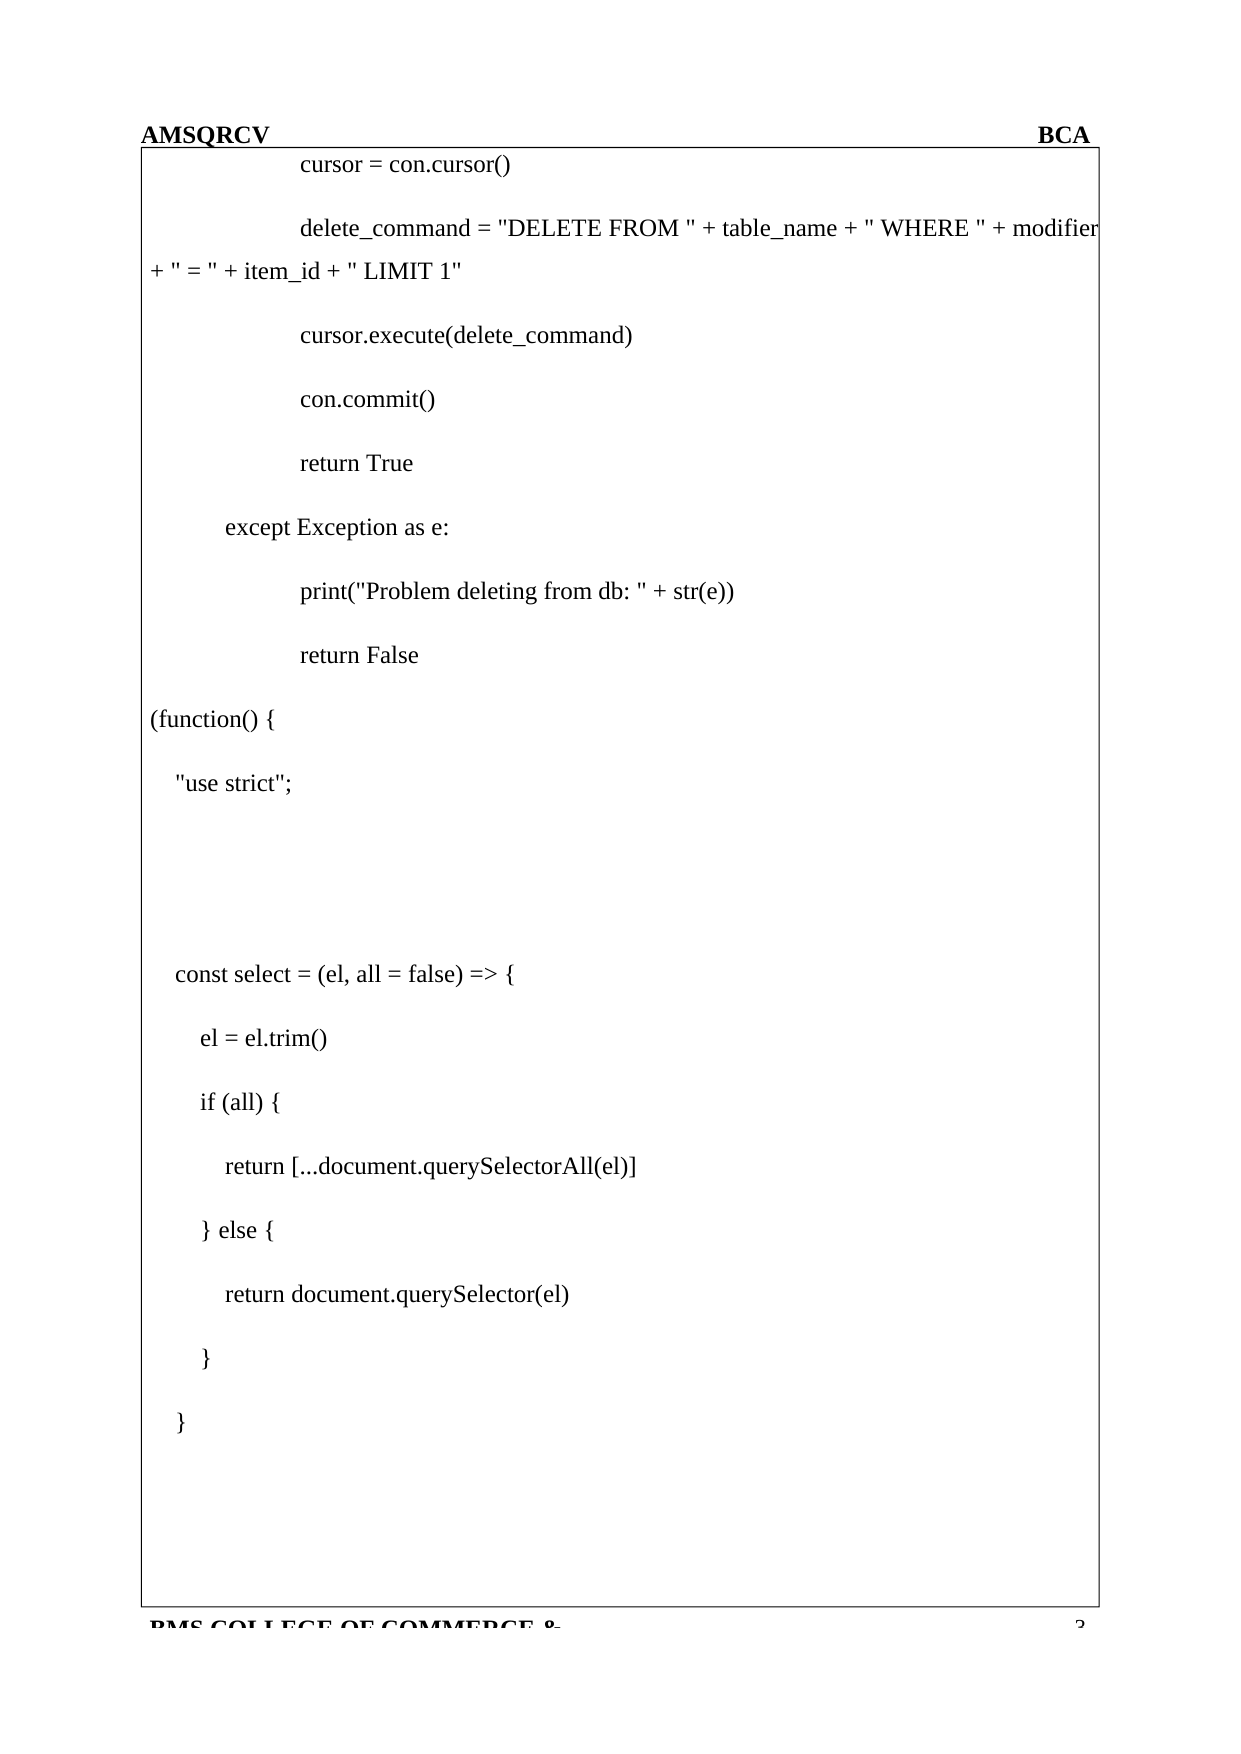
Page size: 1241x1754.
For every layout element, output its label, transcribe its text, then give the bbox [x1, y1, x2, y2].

text if (all) { [200, 1087, 1111, 1116]
text + " = " + item_id + " LIMIT 1" [150, 256, 1111, 285]
text delete_command = "DELETE FROM " + table_name + " WHERE " + modifier [300, 213, 1111, 242]
text } [175, 1407, 1111, 1436]
text } else { [200, 1215, 1111, 1244]
text (function() { "use strict"; [150, 704, 292, 797]
text print("Problem deleting from db: " + str(e)) return False [300, 576, 736, 669]
text cursor.execute(delete_command) con.commit() [300, 320, 634, 413]
text return document.querySelector(el) [225, 1279, 1111, 1308]
text cursor = con.cursor() [300, 149, 1111, 178]
text } [200, 1343, 1111, 1372]
text return [...document.querySelectorAll(el)] [225, 1151, 1111, 1180]
text const select = (el, all = false) => { el = el.trim() [175, 959, 518, 1052]
text return True except Exception as e: [225, 448, 466, 541]
